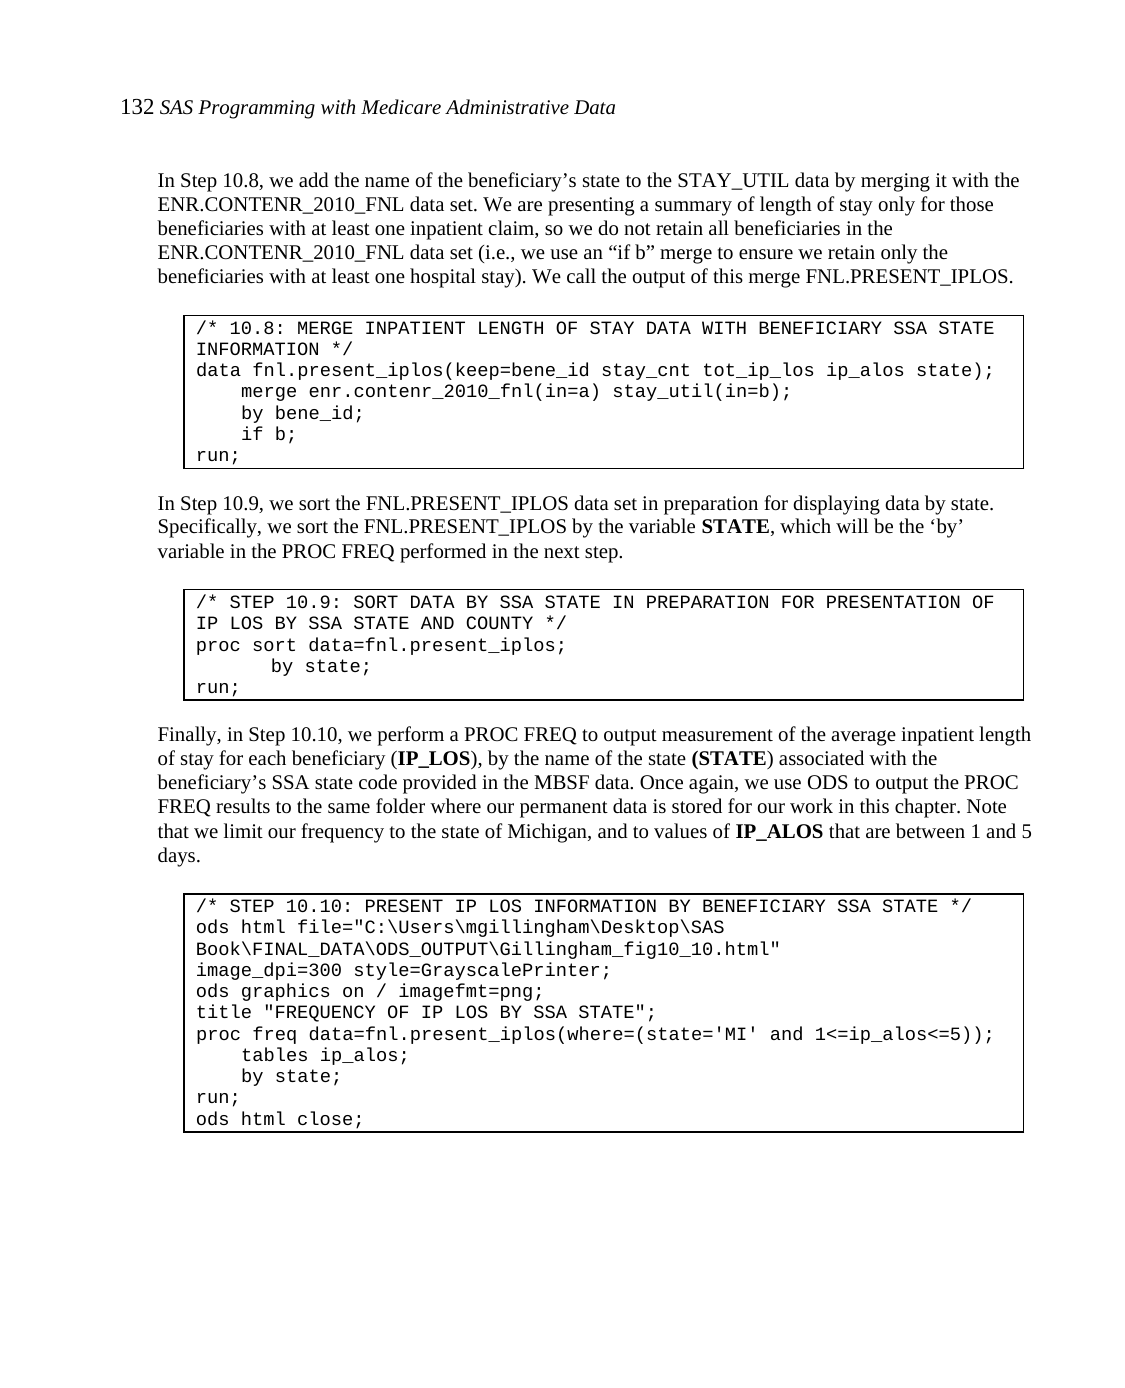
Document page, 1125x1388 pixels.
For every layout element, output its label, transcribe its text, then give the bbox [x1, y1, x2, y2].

text In Step 10.9, we sort the FNL.PRESENT_IPLOS data set in preparation for displaying data by state. Specifically, we sort the FNL.PRESENT_IPLOS by the variable STATE, which will be the ‘by’ variable in the PROC FREQ performed in the next step. [157, 490, 997, 563]
text Finally, in Step 10.10, we perform a PROC FREQ to output measurement of the average inpatient length of stay for each beneficiary (IP_LOS), by the name of the state (STATE) associated with the beneficiary’s SSA state code provided in the MBSF data. Once again, we use ODS to output the PROC FREQ results to the same folder where our permanent data is stored for our work in this chapter. Note that we limit our frequency to the state of Michigan, and to values of IP_ALOS that are between 1 and 5 days. [157, 722, 1034, 867]
text In Step 10.8, we add the name of the beneficiary’s state to the STAY_UTIL data by merging it with the ENR.CONTENR_2010_FNL data set. We are presenting a summary of length of stay only for those beneficiaries with at least one inpatient claim, so we do not retain all beneficiaries in the ENR.CONTENR_2010_FNL data set (i.e., we use an “if b” merge to ensure we retain only the beneficiaries with at least one hospital stay). We call the output of this merge FNL.PRESENT_IPLOS. [157, 168, 1033, 288]
